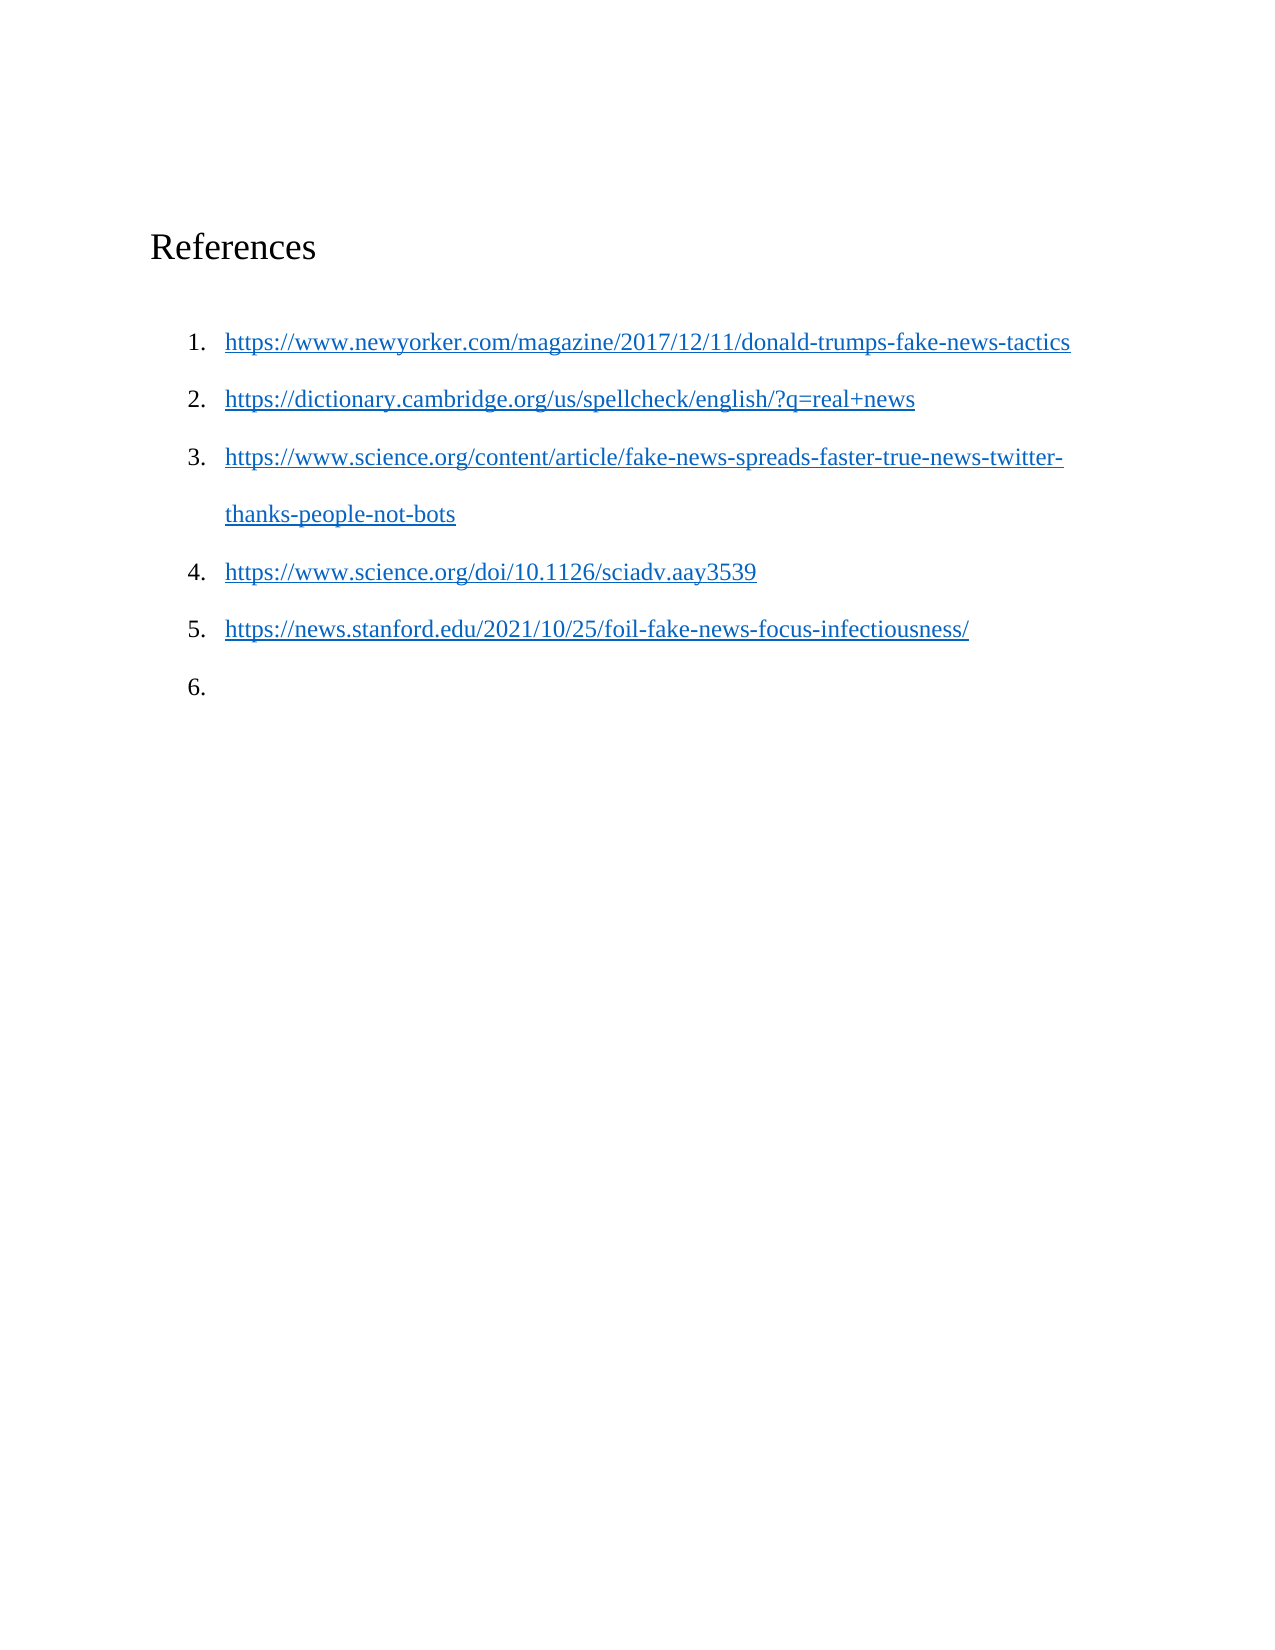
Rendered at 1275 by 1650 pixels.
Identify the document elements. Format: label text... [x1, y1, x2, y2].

list https://news.stanford.edu/2021/10/25/foil-fake-news-focus-infectiousness/ [187, 614, 1125, 643]
text References [150, 224, 1125, 267]
list https://www.science.org/doi/10.1126/sciadv.aay3539 [187, 557, 1125, 586]
list https://dictionary.cambridge.org/us/spellcheck/english/?q=real+news [187, 384, 1125, 413]
list https://www.science.org/content/article/fake-news-spreads-faster-true-news-twitter-thanks-people-not-bots [187, 442, 1125, 528]
list https://www.newyorker.com/magazine/2017/12/11/donald-trumps-fake-news-tactics [187, 327, 1125, 356]
